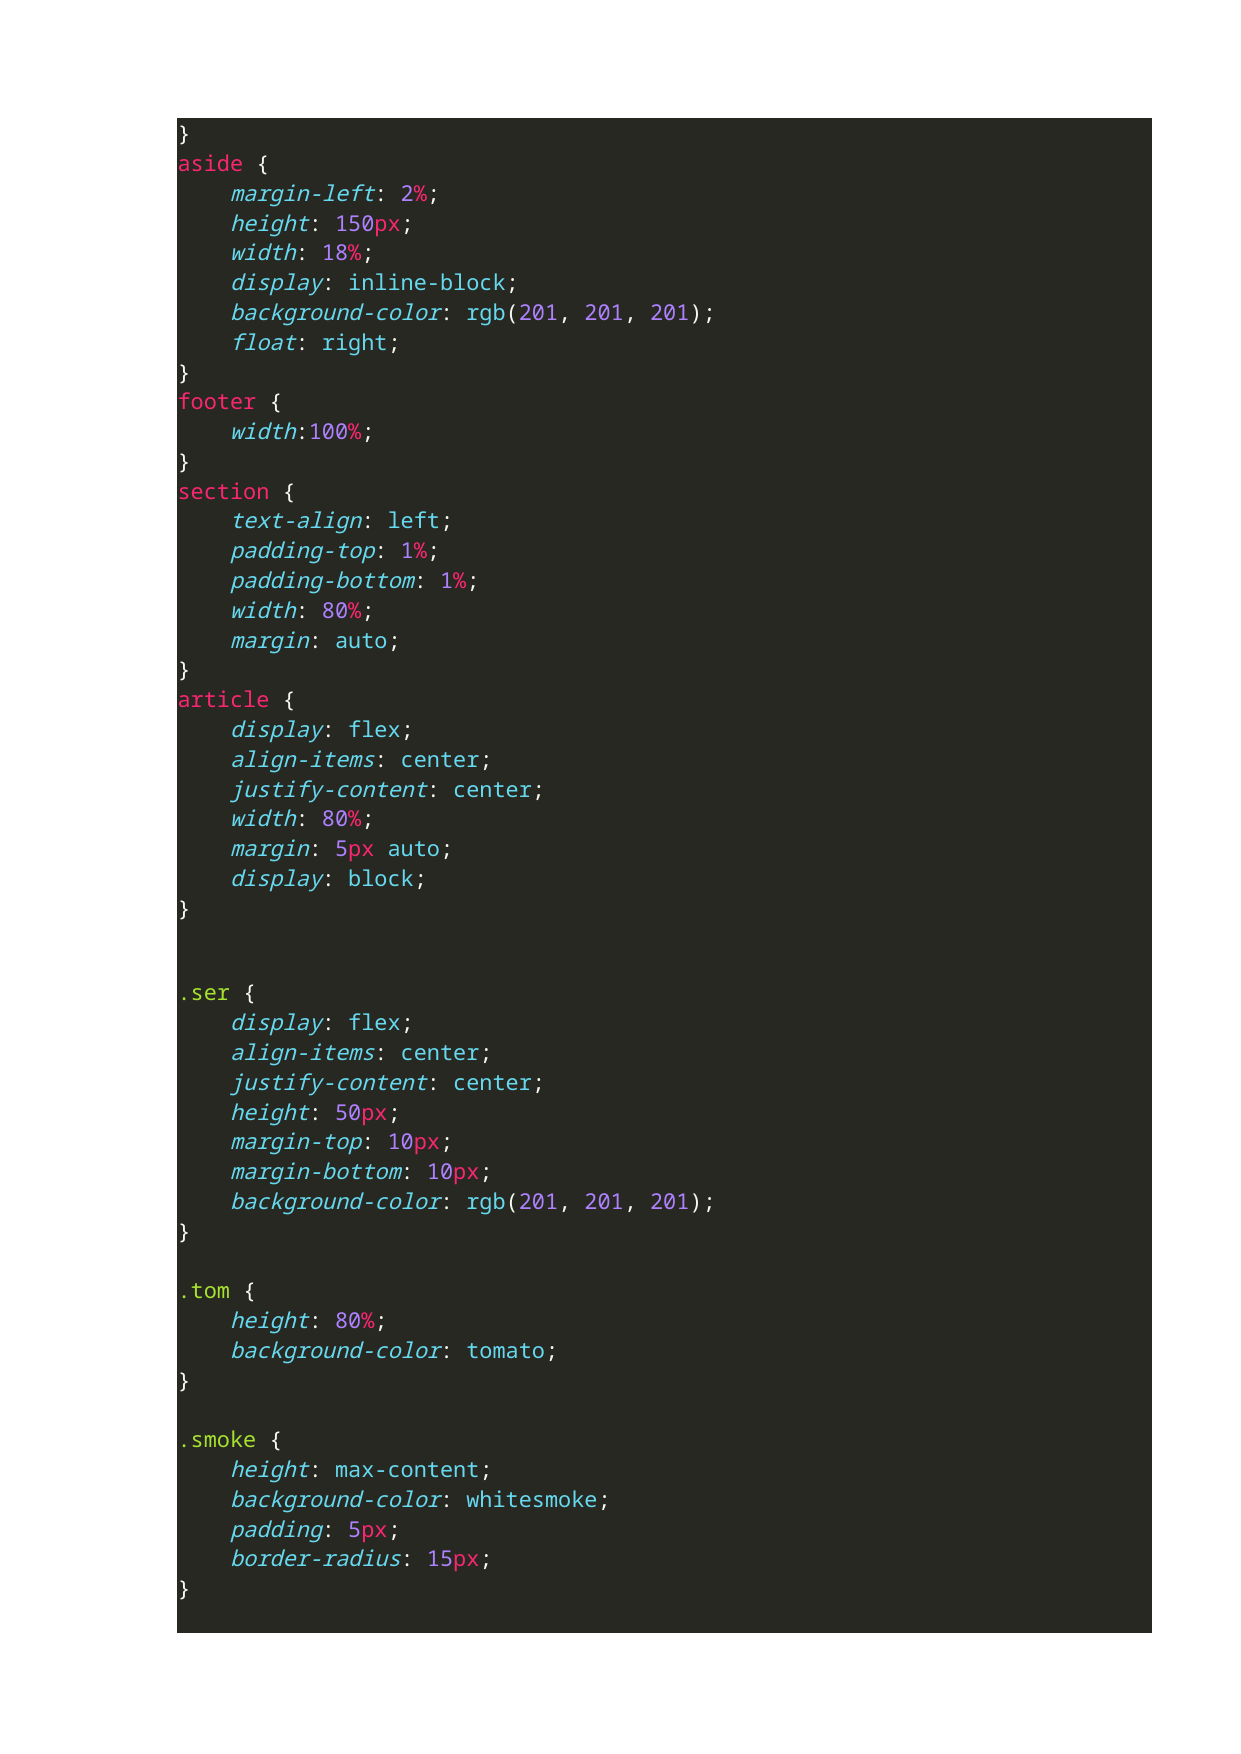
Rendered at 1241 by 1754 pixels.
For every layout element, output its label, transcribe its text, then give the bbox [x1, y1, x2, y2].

text margin-bottom: 10px; [177, 1156, 1152, 1186]
text } [177, 1364, 1152, 1394]
text padding-top: 1%; [177, 535, 1152, 565]
text .tom { [177, 1275, 1152, 1305]
text background-color: rgb(201, 201, 201); [177, 297, 1152, 327]
text } [177, 356, 1152, 386]
text footer { [177, 386, 1152, 416]
text background-color: whitesmoke; [177, 1484, 1152, 1513]
text align-items: center; [177, 744, 1152, 773]
text height: max-content; [177, 1454, 1152, 1484]
text } [177, 1216, 1152, 1245]
text .ser { [177, 977, 1152, 1007]
text } [177, 1573, 1152, 1603]
text width: 18%; [177, 237, 1152, 267]
text padding: 5px; [177, 1513, 1152, 1543]
text .smoke { [177, 1424, 1152, 1454]
text text-align: left; [177, 505, 1152, 535]
text article { [177, 684, 1152, 714]
text } [177, 446, 1152, 476]
text display: block; [177, 863, 1152, 893]
text padding-bottom: 1%; [177, 565, 1152, 595]
text justify-content: center; [177, 773, 1152, 803]
text display: flex; [177, 1007, 1152, 1037]
text width: 80%; [177, 595, 1152, 624]
text display: inline-block; [177, 267, 1152, 297]
text float: right; [177, 327, 1152, 356]
text margin-top: 10px; [177, 1126, 1152, 1156]
text width: 80%; [177, 803, 1152, 833]
text margin: 5px auto; [177, 833, 1152, 863]
text section { [177, 476, 1152, 505]
text align-items: center; [177, 1037, 1152, 1067]
text background-color: rgb(201, 201, 201); [177, 1186, 1152, 1216]
text border-radius: 15px; [177, 1543, 1152, 1573]
text width:100%; [177, 416, 1152, 446]
text background-color: tomato; [177, 1335, 1152, 1364]
text margin: auto; [177, 624, 1152, 654]
text margin-left: 2%; [177, 178, 1152, 207]
text } [177, 118, 1152, 148]
text height: 150px; [177, 207, 1152, 237]
text height: 80%; [177, 1305, 1152, 1335]
text display: flex; [177, 714, 1152, 744]
text } [177, 654, 1152, 684]
text aside { [177, 148, 1152, 178]
text height: 50px; [177, 1096, 1152, 1126]
text justify-content: center; [177, 1067, 1152, 1096]
text } [177, 893, 1152, 922]
